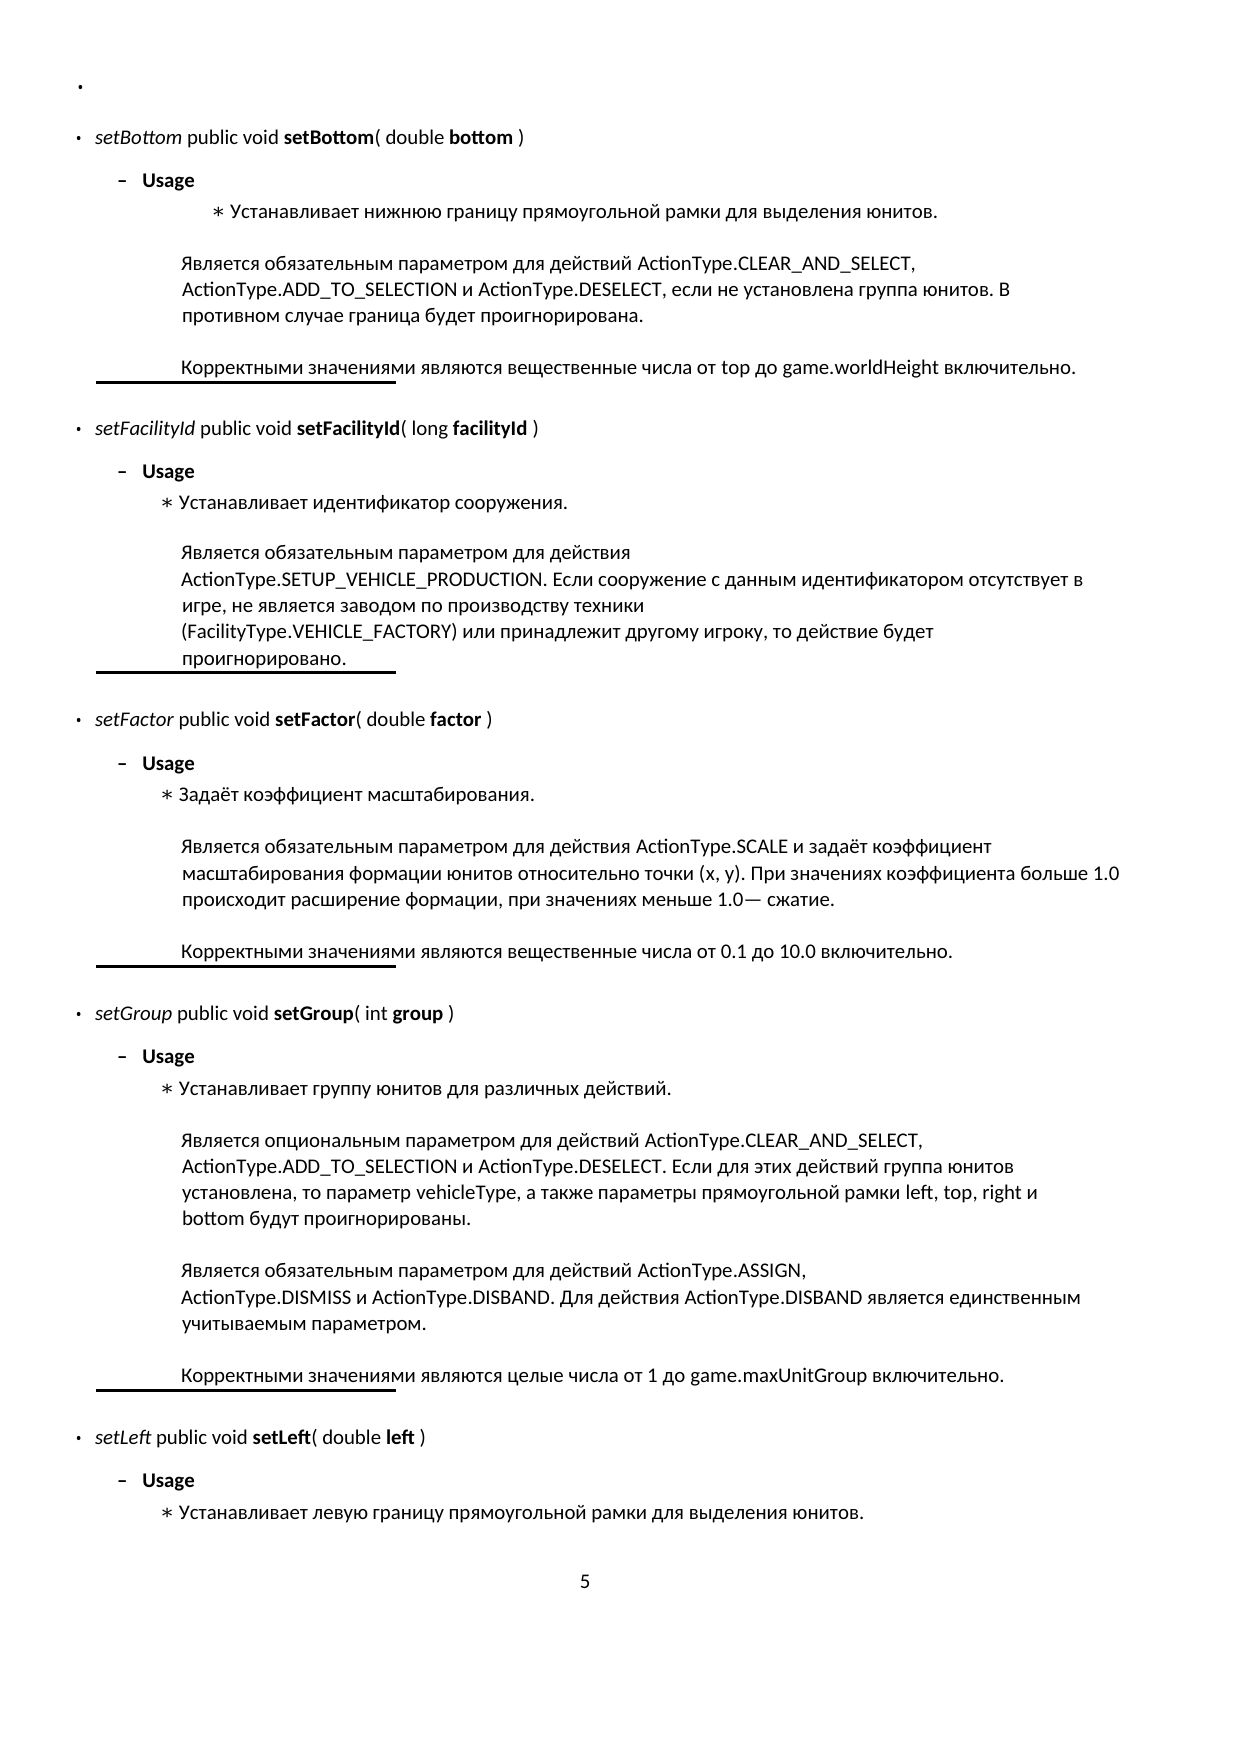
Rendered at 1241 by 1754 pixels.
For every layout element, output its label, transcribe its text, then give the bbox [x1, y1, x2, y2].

text Корректными значениями являются целые числа от 1 до game.maxUnitGroup включительно. [181, 1362, 1125, 1388]
text Корректными значениями являются вещественные числа от top до game.worldHeight включительно. [181, 354, 1098, 380]
list Usage [117, 458, 612, 484]
text Является обязательным параметром для действия ActionType.SCALE и задаёт коэффициент масштабирования формации юнитов относительно точки (x, y). При значениях коэффициента больше 1.0 происходит расширение формации, при значениях меньше 1.0— сжатие. [181, 834, 1125, 911]
list setFactor public void setFactor( double factor ) [74, 707, 599, 732]
text ActionType.SETUP_VEHICLE_PRODUCTION. Если сооружение с данным идентификатором отсутствует в игре, не является заводом по производству техники [181, 566, 1098, 617]
text ∗ Устанавливает нижнюю границу прямоугольной рамки для выделения юнитов. [96, 198, 1053, 224]
text Является обязательным параметром для действий ActionType.CLEAR_AND_SELECT, ActionType.ADD_TO_SELECTION и ActionType.DESELECT, если не установлена группа юнитов. В противном случае граница будет проигнорирована. [181, 250, 1098, 328]
list Usage [117, 750, 612, 776]
list setGroup public void setGroup( int group ) [74, 1000, 599, 1025]
text ActionType.DISMISS и ActionType.DISBAND. Для действия ActionType.DISBAND является единственным учитываемым параметром. [181, 1284, 1125, 1336]
text ∗ Устанавливает группу юнитов для различных действий. [160, 1075, 1098, 1100]
text ∗ Устанавливает идентификатор сооружения. [160, 489, 1098, 515]
text Является опциональным параметром для действий ActionType.CLEAR_AND_SELECT, ActionType.ADD_TO_SELECTION и ActionType.DESELECT. Если для этих действий группа юнитов установлена, то параметр vehicleType, а также параметры прямоугольной рамки left, top, right и bottom будут проигнорированы. [181, 1127, 1098, 1231]
text (FacilityType.VEHICLE_FACTORY) или принадлежит другому игроку, то действие будет проигнорировано. [181, 619, 1098, 670]
list Usage [117, 1043, 612, 1069]
text ∗ Задаёт коэффициент масштабирования. [160, 782, 1098, 807]
list Usage [117, 1468, 612, 1493]
list setFacilityId public void setFacilityId( long facilityId ) [74, 415, 599, 440]
text Является обязательным параметром для действия [181, 539, 1098, 564]
list setLeft public void setLeft( double left ) [74, 1424, 599, 1449]
text Корректными значениями являются вещественные числа от 0.1 до 10.0 включительно. [181, 938, 1098, 963]
list Usage [117, 167, 612, 193]
text ∗ Устанавливает левую границу прямоугольной рамки для выделения юнитов. [160, 1499, 1098, 1524]
text Является обязательным параметром для действий ActionType.ASSIGN, [181, 1257, 1098, 1283]
list setBottom public void setBottom( double bottom ) [74, 124, 599, 149]
